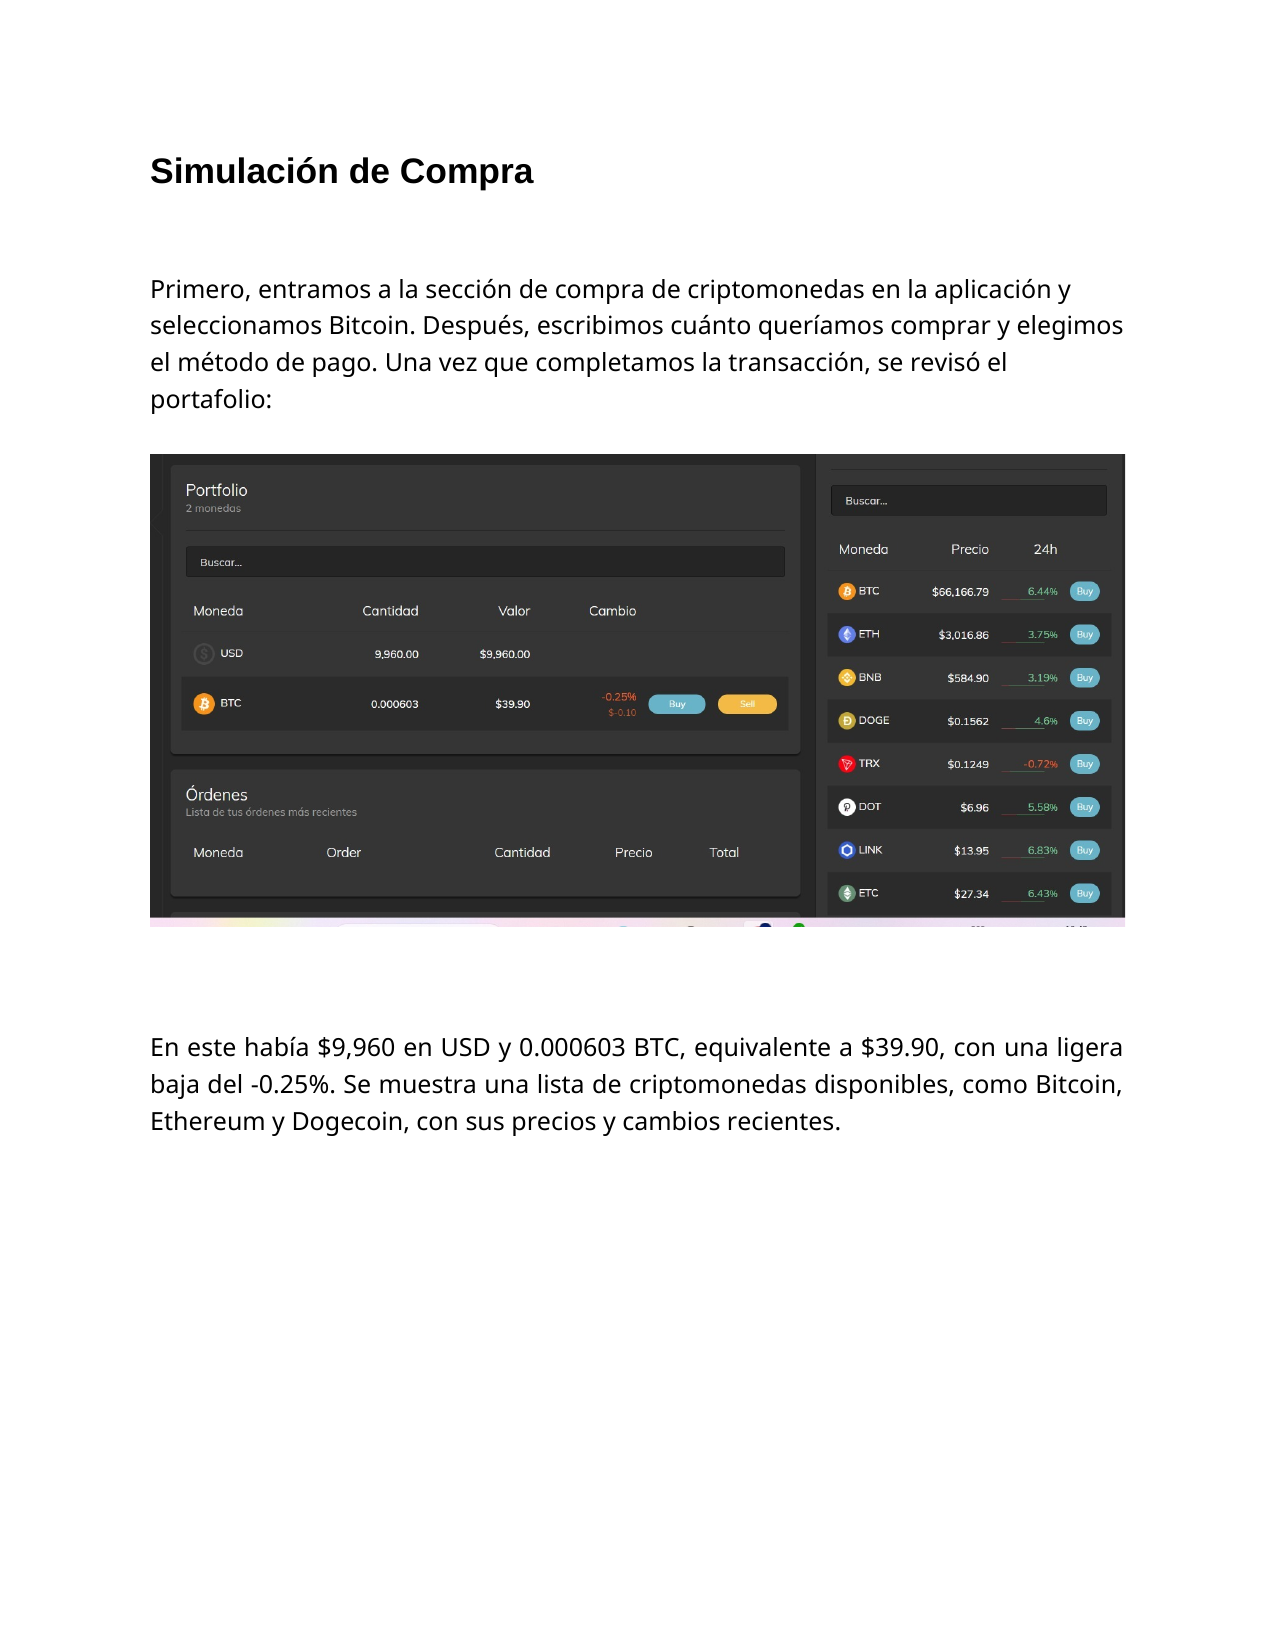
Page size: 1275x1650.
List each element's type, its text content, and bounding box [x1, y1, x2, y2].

picture [150, 454, 1125, 927]
text En este había $9,960 en USD y 0.000603 BTC, equivalente a $39.90, con una ligera baja del -0.25%. Se muestra una lista de criptomonedas disponibles, como Bitcoin, Ethereum y Dogecoin, con sus precios y cambios recientes. [150, 1030, 1125, 1137]
text Primero, entramos a la sección de compra de criptomonedas en la aplicación y seleccionamos Bitcoin. Después, escribimos cuánto queríamos comprar y elegimos el método de pago. Una vez que completamos la transacción, se revisó el portafolio: [150, 271, 1125, 416]
text Simulación de Compra [150, 150, 1125, 191]
